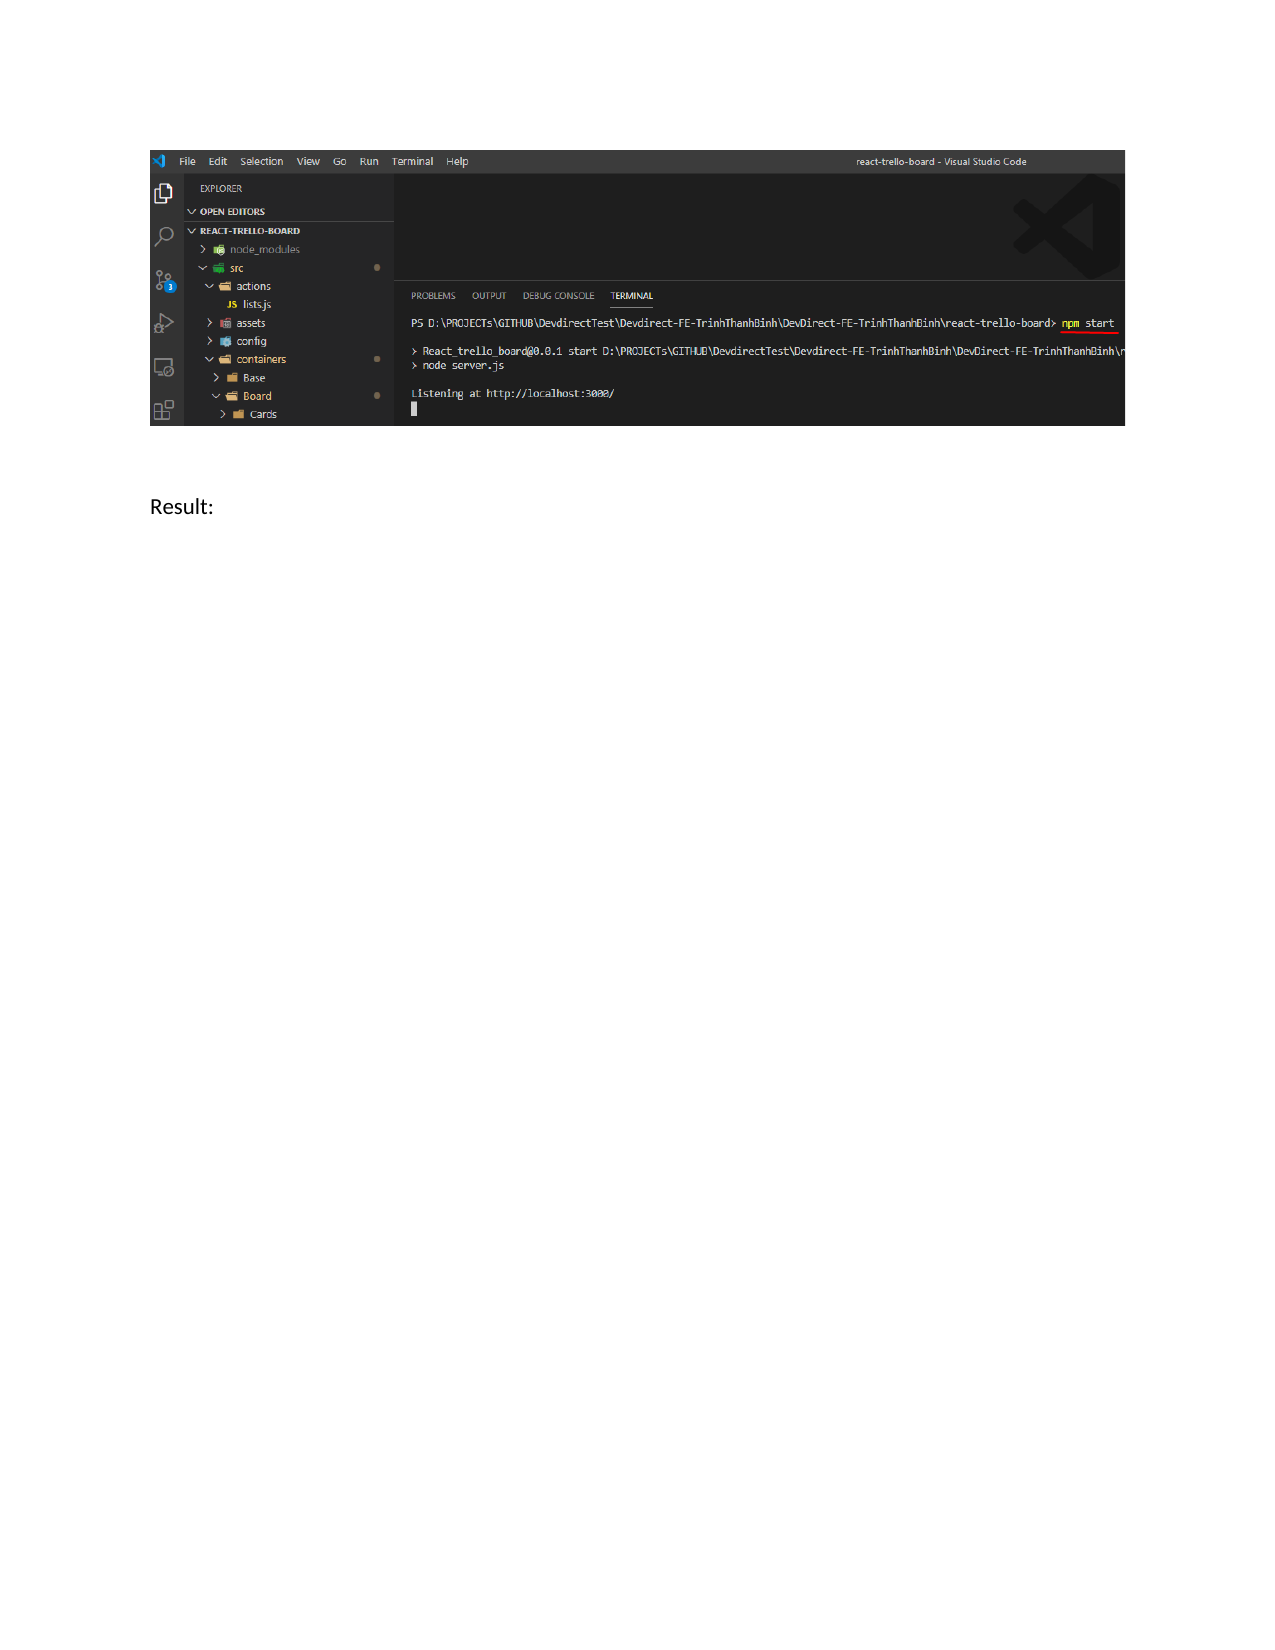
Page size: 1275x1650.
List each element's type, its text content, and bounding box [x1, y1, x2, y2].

picture [150, 150, 1125, 426]
text Result: [150, 492, 1125, 520]
